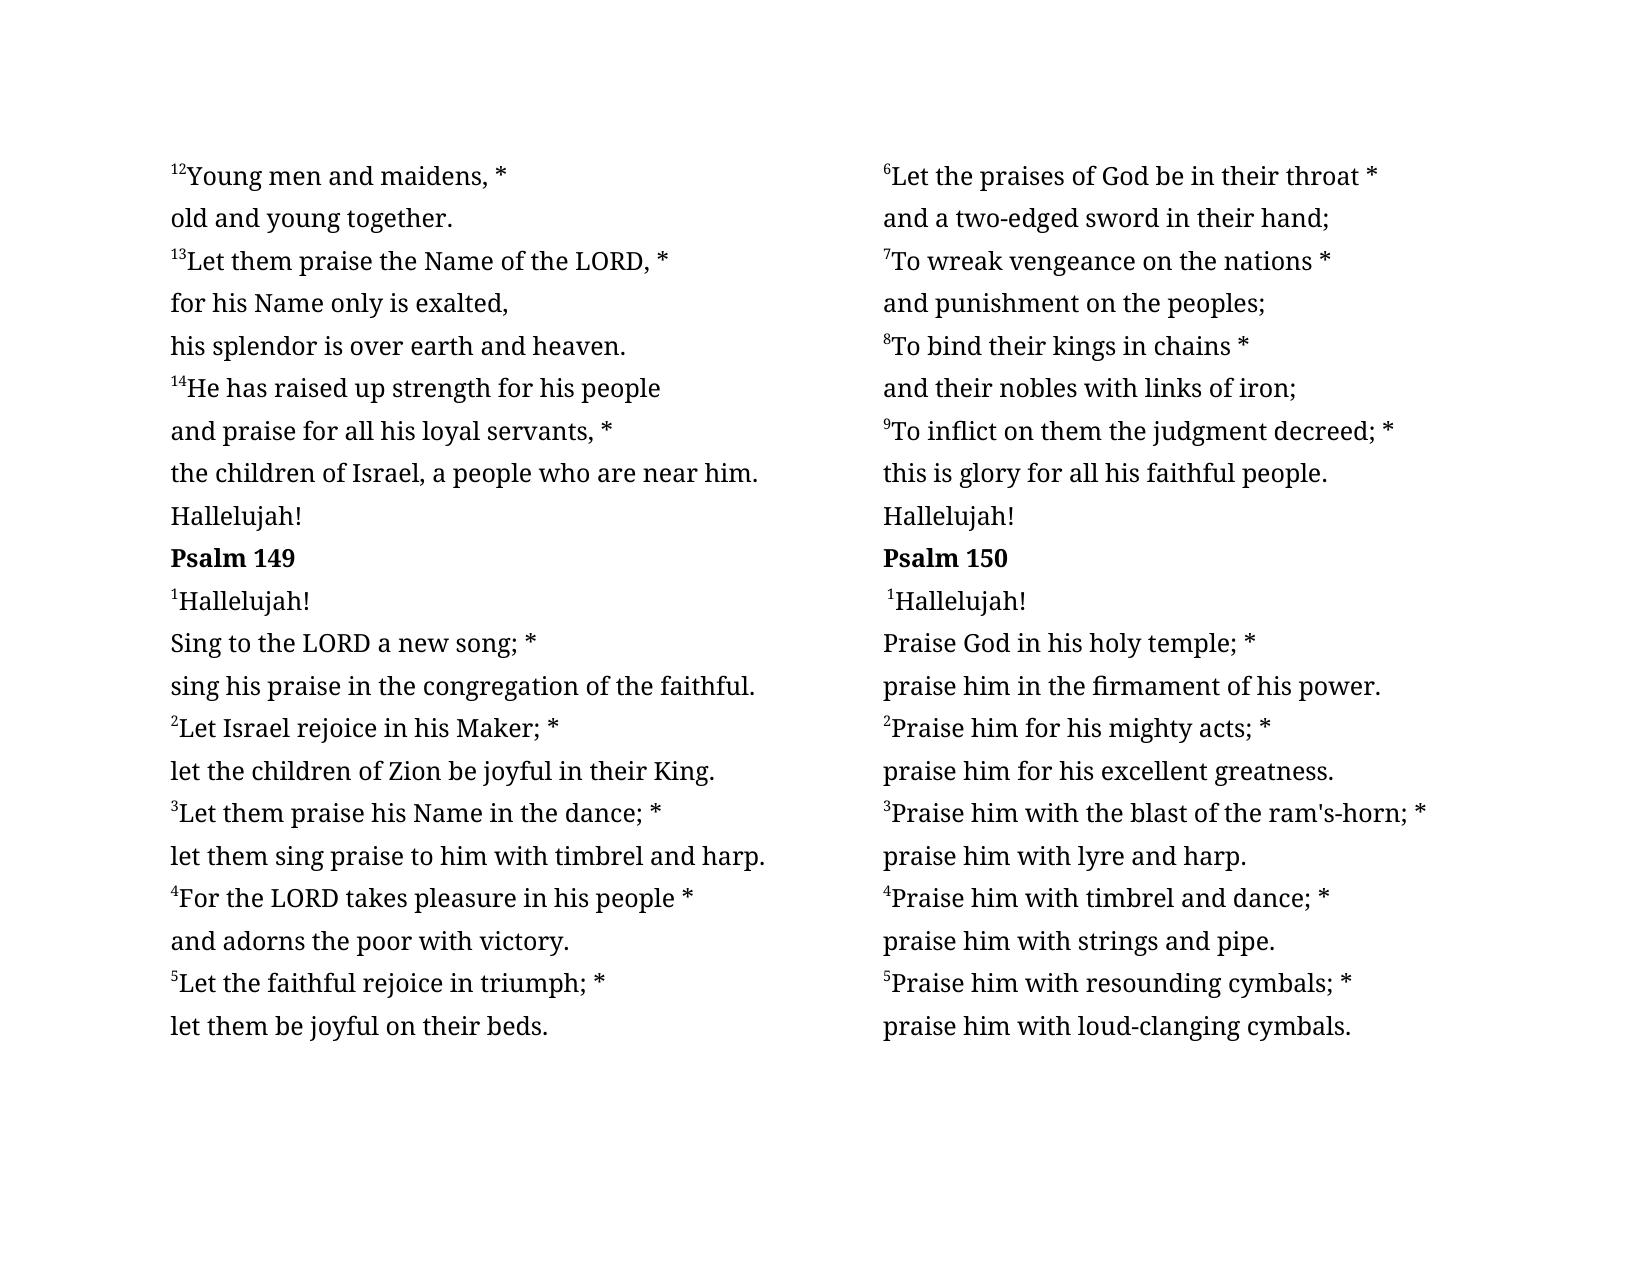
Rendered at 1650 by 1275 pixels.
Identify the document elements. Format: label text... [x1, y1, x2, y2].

text 1Hallelujah! Sing to the LORD a new song; * sing his praise in the congregation of the faithful. [170, 575, 767, 702]
text 6Let the praises of God be in their throat * and a two-edged sword in their hand; [883, 150, 1479, 235]
text 4For the LORD takes pleasure in his people * and adorns the poor with victory. [170, 872, 767, 957]
text 5Let the faithful rejoice in triumph; * let them be joyful on their beds. [170, 957, 767, 1042]
text Psalm 149 [170, 532, 767, 575]
text 3Praise him with the blast of the ram's-horn; * praise him with lyre and harp. [883, 787, 1479, 872]
text 14He has raised up strength for his people and praise for all his loyal servants, * the children of Israel, a people who are near him. Hallelujah! [170, 362, 767, 532]
text 12Young men and maidens, * old and young together. [170, 150, 767, 235]
text 4Praise him with timbrel and dance; * praise him with strings and pipe. [883, 872, 1479, 957]
text 8To bind their kings in chains * and their nobles with links of iron; [883, 320, 1479, 405]
text 9To inflict on them the judgment decreed; * this is glory for all his faithful people. Hallelujah! [883, 405, 1479, 532]
text 2Praise him for his mighty acts; * praise him for his excellent greatness. [883, 702, 1479, 787]
text 13Let them praise the Name of the LORD, * for his Name only is exalted, his splendor is over earth and heaven. [170, 235, 767, 362]
text 5Praise him with resounding cymbals; * praise him with loud-clanging cymbals. [883, 957, 1479, 1042]
text 1Hallelujah! Praise God in his holy temple; * praise him in the firmament of his power. [883, 575, 1479, 702]
text 2Let Israel rejoice in his Maker; * let the children of Zion be joyful in their King. [170, 702, 767, 787]
text Psalm 150 [883, 532, 1479, 575]
text 7To wreak vengeance on the nations * and punishment on the peoples; [883, 235, 1479, 320]
text 3Let them praise his Name in the dance; * let them sing praise to him with timbrel and harp. [170, 787, 767, 872]
